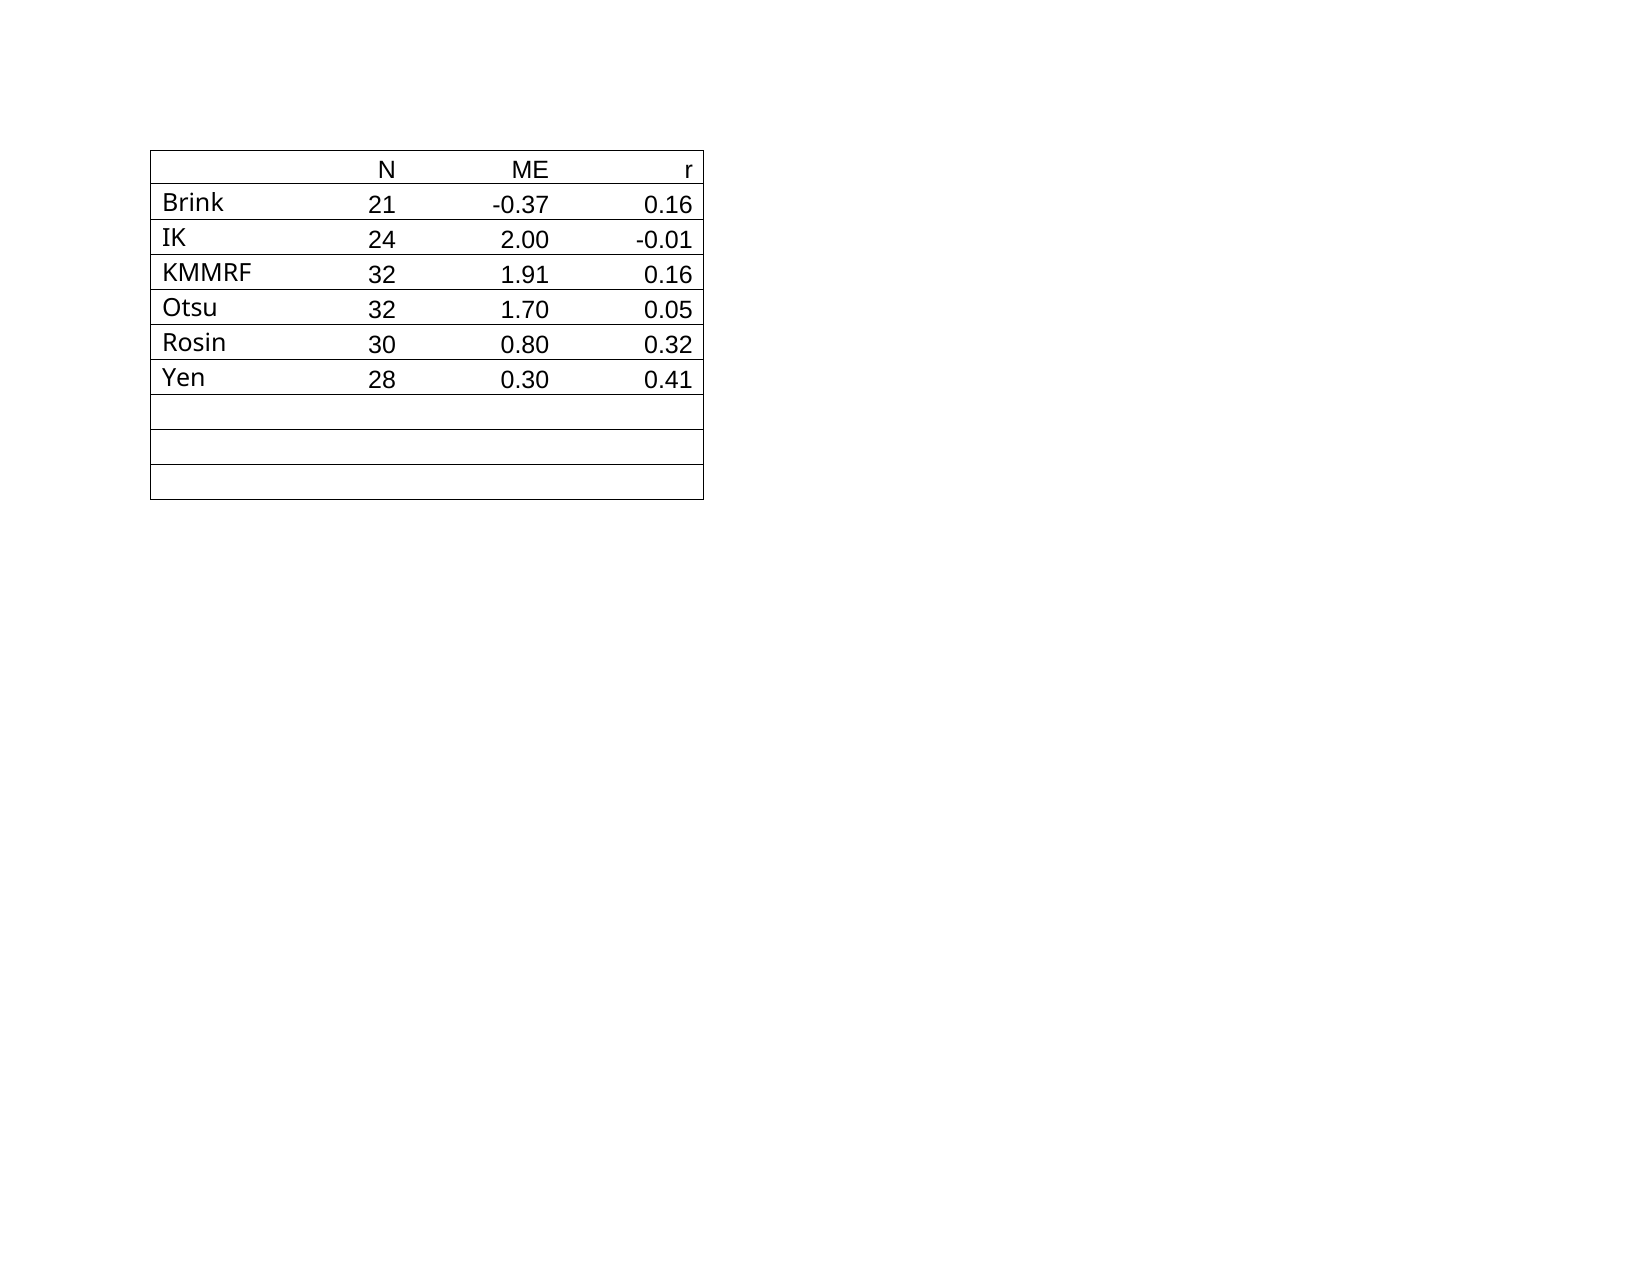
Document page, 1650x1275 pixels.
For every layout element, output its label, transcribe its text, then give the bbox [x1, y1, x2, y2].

table_cell KMMRF [151, 255, 288, 289]
table_cell [407, 430, 560, 464]
table_cell 0.80 [407, 325, 560, 359]
table_cell 1.70 [407, 290, 560, 324]
table_header r [560, 151, 703, 183]
table_cell 32 [288, 290, 407, 324]
table_cell [288, 430, 407, 464]
table_cell [151, 395, 288, 429]
table_cell 0.30 [407, 360, 560, 394]
table_cell [407, 465, 560, 499]
table_cell [151, 465, 288, 499]
table_cell Rosin [151, 325, 288, 359]
table_cell 0.32 [560, 325, 703, 359]
table_cell -0.37 [407, 184, 560, 218]
table_cell 21 [288, 184, 407, 218]
table_cell 0.05 [560, 290, 703, 324]
table_cell [288, 395, 407, 429]
table_header [151, 151, 288, 183]
table_cell [151, 430, 288, 464]
table_cell IK [151, 220, 288, 253]
table_cell 24 [288, 220, 407, 253]
table_cell [288, 465, 407, 499]
table_cell 32 [288, 255, 407, 289]
table_header ME [407, 151, 560, 183]
table_cell 1.91 [407, 255, 560, 289]
table_cell 0.16 [560, 184, 703, 218]
table_cell [560, 465, 703, 499]
table_cell Otsu [151, 290, 288, 324]
table_cell 0.16 [560, 255, 703, 289]
table_cell 2.00 [407, 220, 560, 253]
table_cell Brink [151, 184, 288, 218]
table_cell 30 [288, 325, 407, 359]
table_cell Yen [151, 360, 288, 394]
table_header N [288, 151, 407, 183]
table_cell [407, 395, 560, 429]
table_cell 28 [288, 360, 407, 394]
table_cell [560, 395, 703, 429]
table_cell [560, 430, 703, 464]
table_cell 0.41 [560, 360, 703, 394]
table_cell -0.01 [560, 220, 703, 253]
